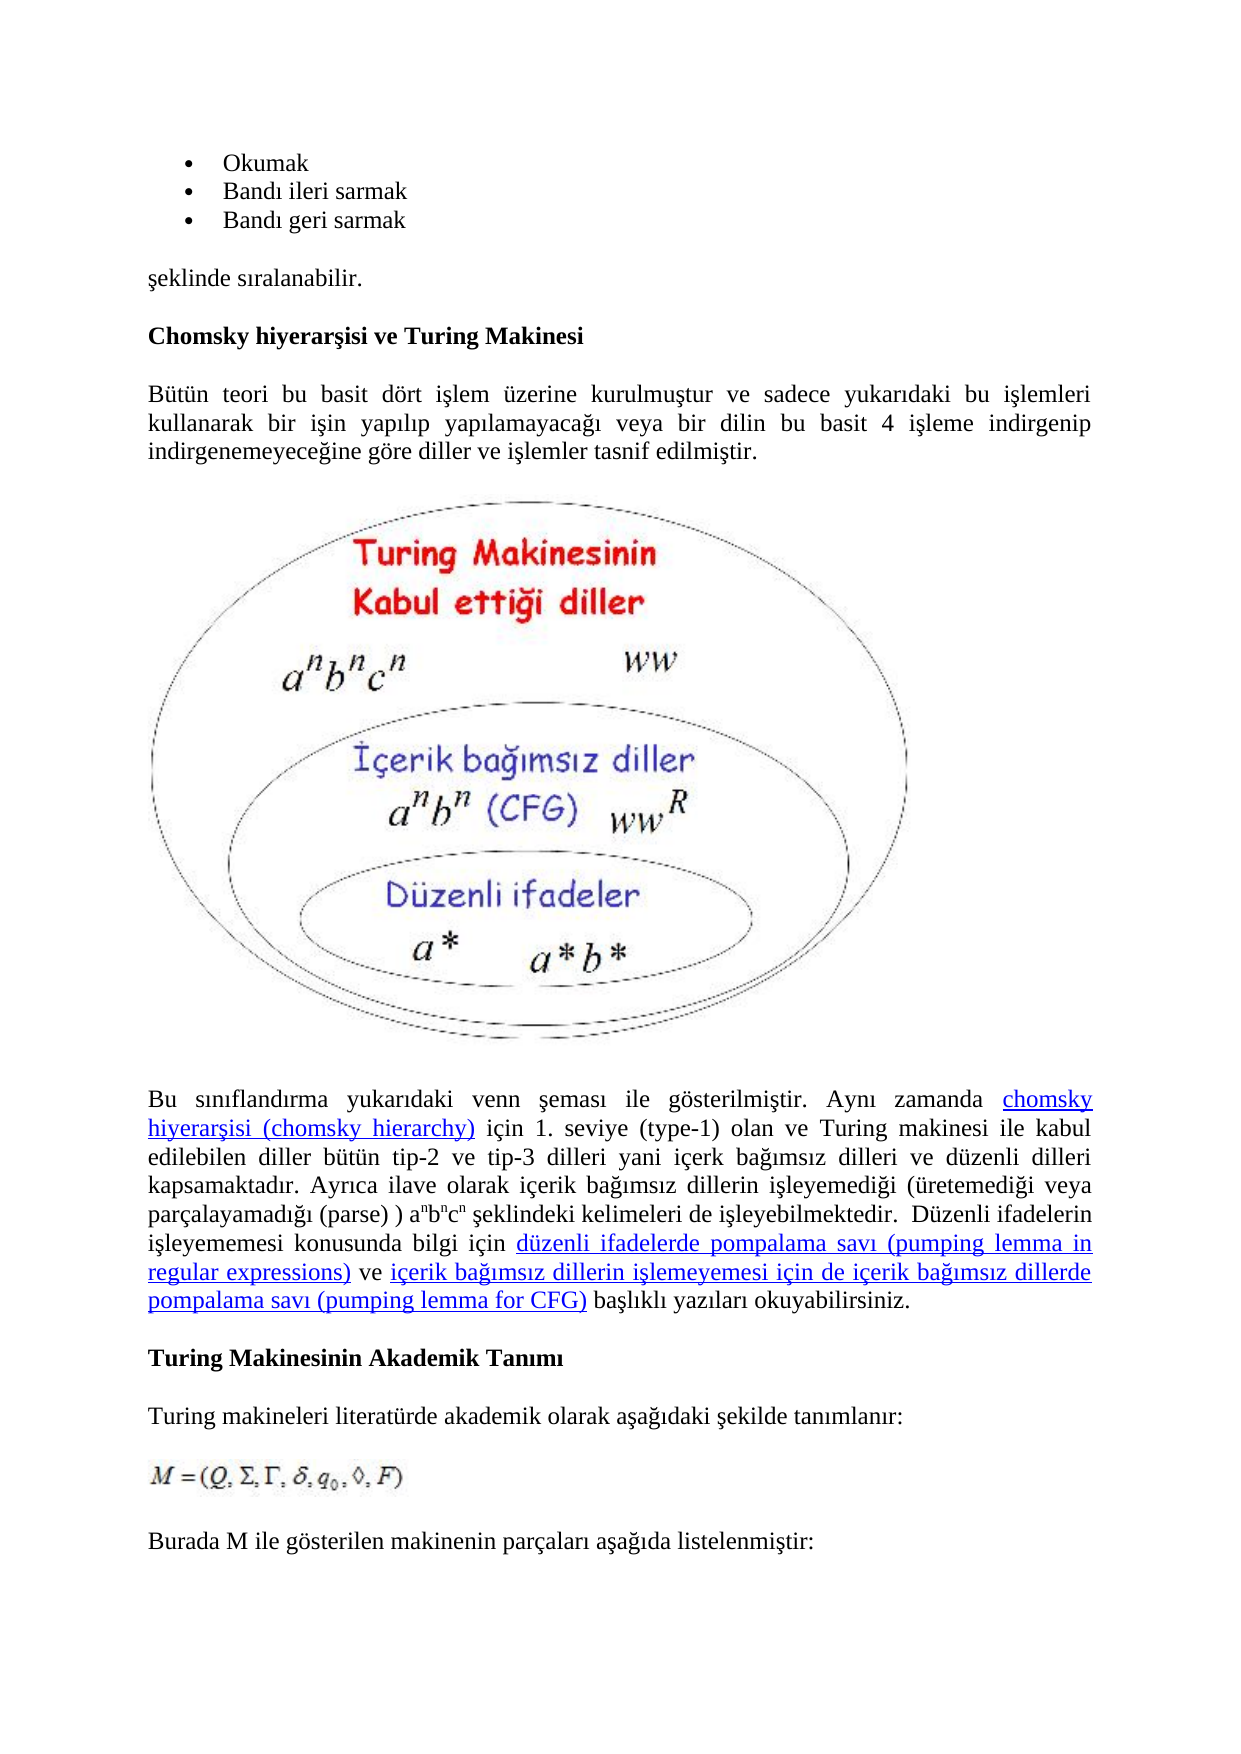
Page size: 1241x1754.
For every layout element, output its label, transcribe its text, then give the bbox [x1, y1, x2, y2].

list Okumak [185, 148, 1093, 176]
text Burada M ile gösterilen makinenin parçaları aşağıda listelenmiştir: [148, 1526, 1093, 1555]
text Turing makineleri literatürde akademik olarak aşağıdaki şekilde tanımlanır: [148, 1401, 1093, 1430]
picture [147, 494, 923, 1056]
picture [147, 1459, 409, 1497]
list Bandı geri sarmak [185, 205, 1093, 234]
text şeklinde sıralanabilir. [148, 263, 1093, 292]
text Bütün teori bu basit dört işlem üzerine kurulmuştur ve sadece yukarıdaki bu işlemleri kullanarak bir işin yapılıp yapılamayacağı veya bir dilin bu basit 4 işleme indirgenip indirgenemeyeceğine göre diller ve işlemler tasnif edilmiştir. [148, 379, 1093, 465]
text Bu sınıflandırma yukarıdaki venn şeması ile gösterilmiştir. Aynı zamanda chomsky hiyerarşisi (chomsky hierarchy) için 1. seviye (type-1) olan ve Turing makinesi ile kabul edilebilen diller bütün tip-2 ve tip-3 dilleri yani içerk bağımsız dilleri ve düzenli dilleri kapsamaktadır. Ayrıca ilave olarak içerik bağımsız dillerin işleyemediği (üretemediği veya parçalayamadığı (parse) ) anbncn şeklindeki kelimeleri de işleyebilmektedir. Düzenli ifadelerin işleyememesi konusunda bilgi için düzenli ifadelerde pompalama savı (pumping lemma in regular expressions) ve içerik bağımsız dillerin işlemeyemesi için de içerik bağımsız dillerde pompalama savı (pumping lemma for CFG) başlıklı yazıları okuyabilirsiniz. [148, 1084, 1093, 1314]
list Bandı ileri sarmak [185, 176, 1093, 205]
text Chomsky hiyerarşisi ve Turing Makinesi [148, 321, 1093, 350]
text Turing Makinesinin Akademik Tanımı [148, 1343, 1093, 1372]
